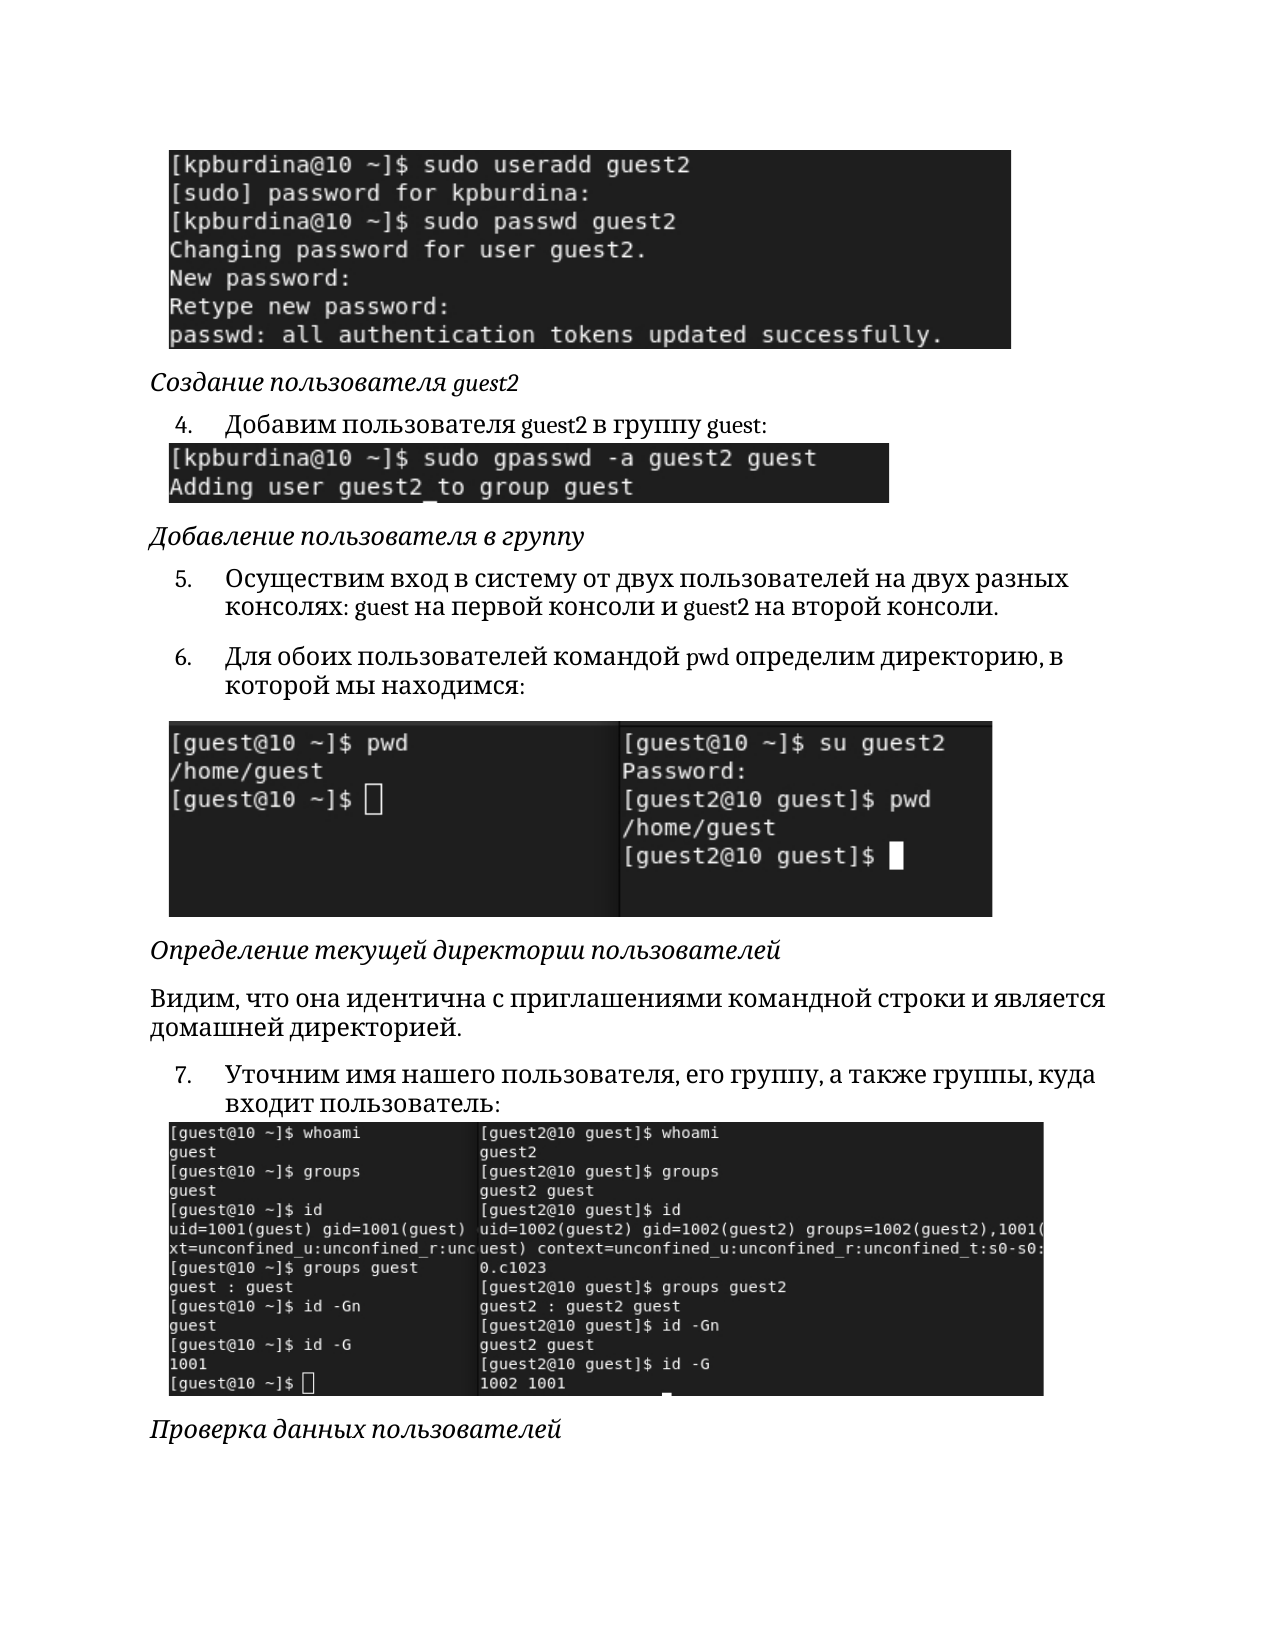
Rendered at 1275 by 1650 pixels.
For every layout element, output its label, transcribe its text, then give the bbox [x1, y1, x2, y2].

picture [168, 721, 993, 917]
text Добавление пользователя в группу [150, 523, 1125, 552]
picture [168, 1122, 1044, 1396]
list Уточним имя нашего пользователя, его группу, а также группы, куда входит пользователь: [175, 1061, 1125, 1118]
list Добавим пользователя guest2 в группу guest: [175, 411, 1125, 439]
list Осуществим вход в систему от двух пользователей на двух разных консолях: guest на первой консоли и guest2 на второй консоли. [175, 564, 1125, 622]
list Для обоих пользователей командой pwd определим директорию, в которой мы находимся: [175, 643, 1125, 700]
text Определение текущей директории пользователей [150, 937, 1125, 966]
picture [168, 150, 1012, 349]
picture [168, 443, 890, 503]
text Проверка данных пользователей [150, 1416, 1125, 1445]
text Создание пользователя guest2 [150, 369, 1125, 398]
text Видим, что она идентична с приглашениями командной строки и является домашней директорией. [150, 985, 1125, 1042]
